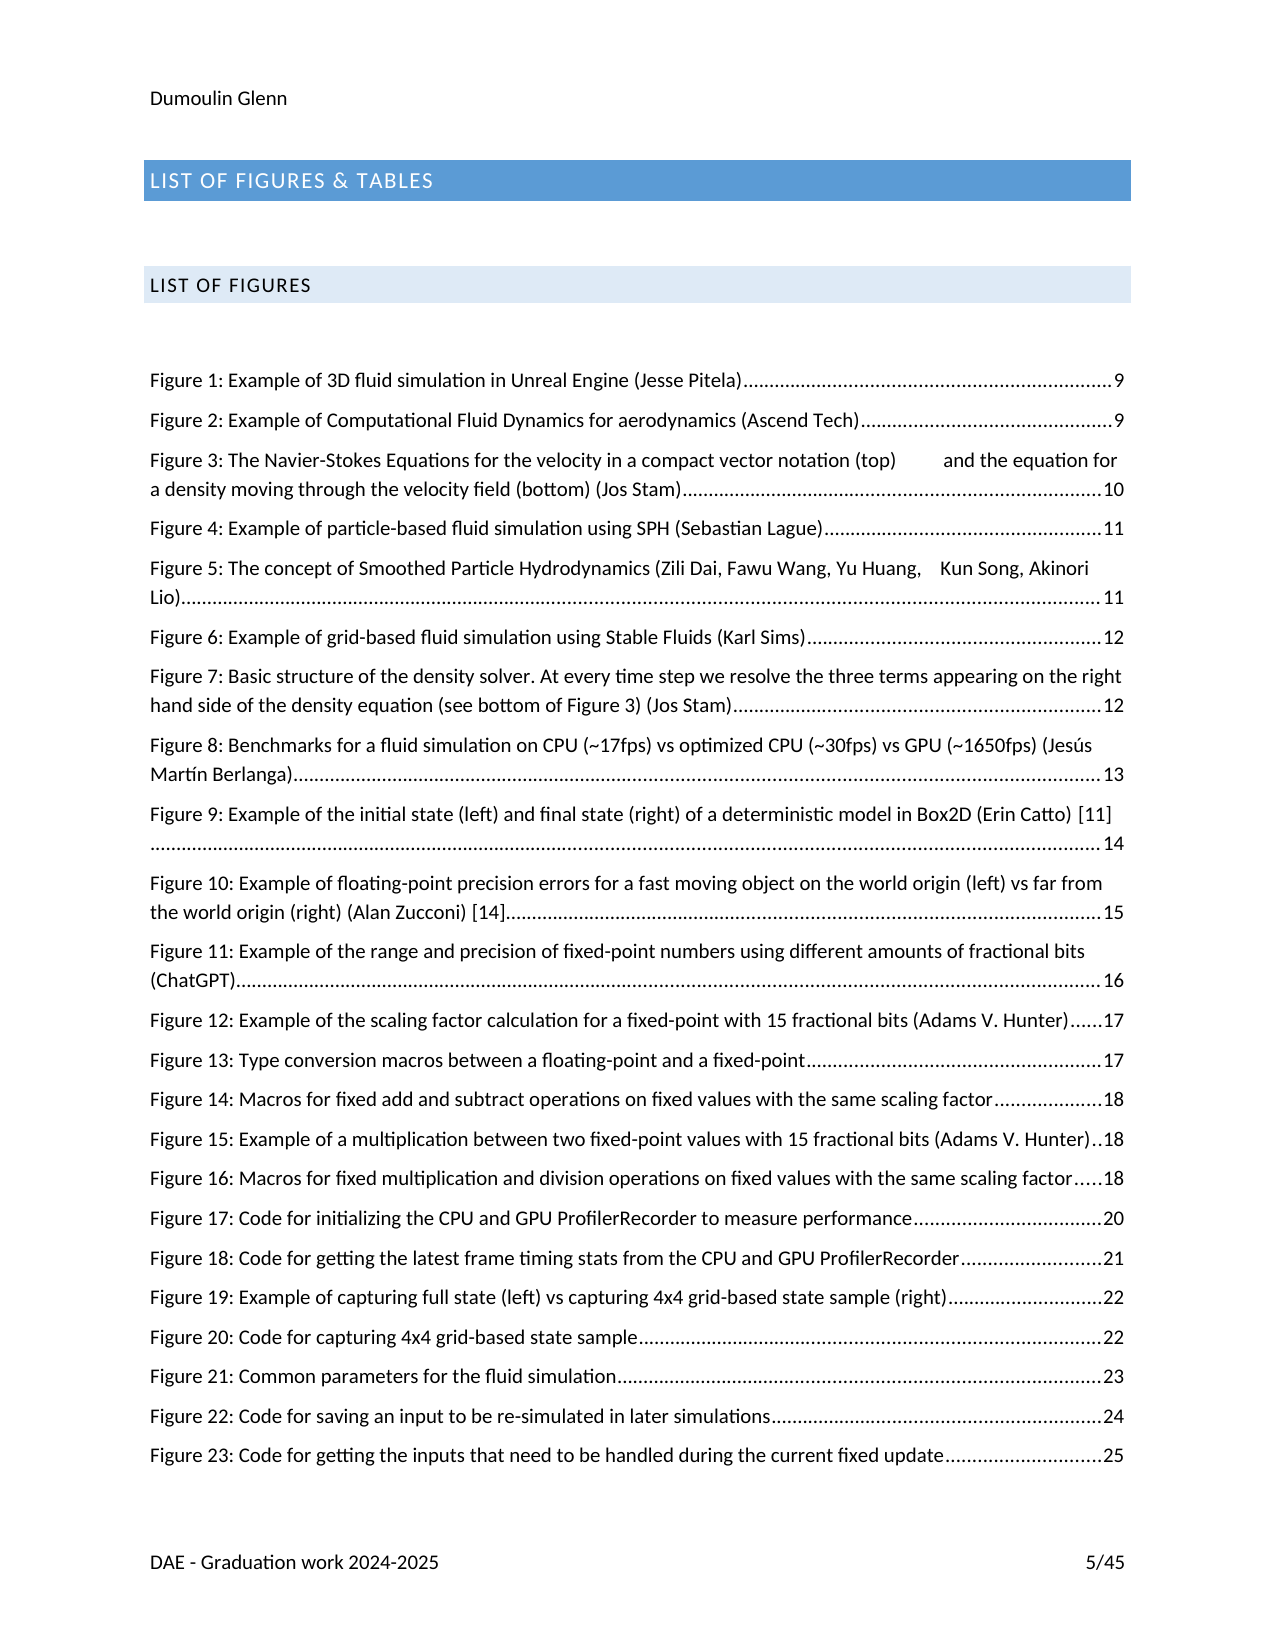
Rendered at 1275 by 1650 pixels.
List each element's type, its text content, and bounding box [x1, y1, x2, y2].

subtitle List of Figures [150, 272, 1125, 297]
text Figure 10: Example of floating-point precision errors for a fast moving object on the world origin (left) vs far from the world origin (right) (Alan Zucconi) [14] 15 [150, 870, 1125, 924]
text Figure 22: Code for saving an input to be re-simulated in later simulations 24 [150, 1403, 1125, 1428]
text Figure 21: Common parameters for the fluid simulation 23 [150, 1363, 1125, 1389]
text Figure 17: Code for initializing the CPU and GPU ProfilerRecorder to measure performance 20 [150, 1205, 1125, 1231]
text Figure 5: The concept of Smoothed Particle Hydrodynamics (Zili Dai, Fawu Wang, Yu Huang, Kun Song, Akinori Lio) 11 [150, 555, 1125, 610]
text Figure 20: Code for capturing 4x4 grid-based state sample 22 [150, 1324, 1125, 1349]
text Figure 2: Example of Computational Fluid Dynamics for aerodynamics (Ascend Tech) 9 [150, 407, 1125, 433]
text Figure 6: Example of grid-based fluid simulation using Stable Fluids (Karl Sims) 12 [150, 624, 1125, 649]
text Figure 8: Benchmarks for a fluid simulation on CPU (~17fps) vs optimized CPU (~30fps) vs GPU (~1650fps) (Jesús Martín Berlanga) 13 [150, 732, 1125, 787]
text Figure 14: Macros for fixed add and subtract operations on fixed values with the same scaling factor 18 [150, 1086, 1125, 1112]
text Figure 7: Basic structure of the density solver. At every time step we resolve the three terms appearing on the right hand side of the density equation (see bottom of Figure 3) (Jos Stam) 12 [150, 663, 1125, 718]
text Figure 9: Example of the initial state (left) and final state (right) of a deterministic model in Box2D (Erin Catto) [11] 14 [150, 801, 1125, 856]
text Figure 11: Example of the range and precision of fixed-point numbers using different amounts of fractional bits (ChatGPT) 16 [150, 938, 1125, 993]
text Figure 18: Code for getting the latest frame timing stats from the CPU and GPU ProfilerRecorder 21 [150, 1245, 1125, 1270]
text Figure 1: Example of 3D fluid simulation in Unreal Engine (Jesse Pitela) 9 [150, 368, 1125, 393]
text Figure 12: Example of the scaling factor calculation for a fixed-point with 15 fractional bits (Adams V. Hunter) 17 [150, 1007, 1125, 1033]
text Figure 13: Type conversion macros between a floating-point and a fixed-point 17 [150, 1047, 1125, 1072]
text Figure 3: The Navier-Stokes Equations for the velocity in a compact vector notation (top) and the equation for a density moving through the velocity field (bottom) (Jos Stam) 10 [150, 447, 1125, 501]
text Figure 4: Example of particle-based fluid simulation using SPH (Sebastian Lague) 11 [150, 516, 1125, 541]
text Figure 19: Example of capturing full state (left) vs capturing 4x4 grid-based state sample (right) 22 [150, 1284, 1125, 1310]
text Figure 15: Example of a multiplication between two fixed-point values with 15 fractional bits (Adams V. Hunter) 18 [150, 1126, 1125, 1151]
text Figure 16: Macros for fixed multiplication and division operations on fixed values with the same scaling factor 18 [150, 1166, 1125, 1191]
subtitle List of Figures & Tables [150, 167, 1125, 195]
text Figure 23: Code for getting the inputs that need to be handled during the current fixed update 25 [150, 1443, 1125, 1468]
